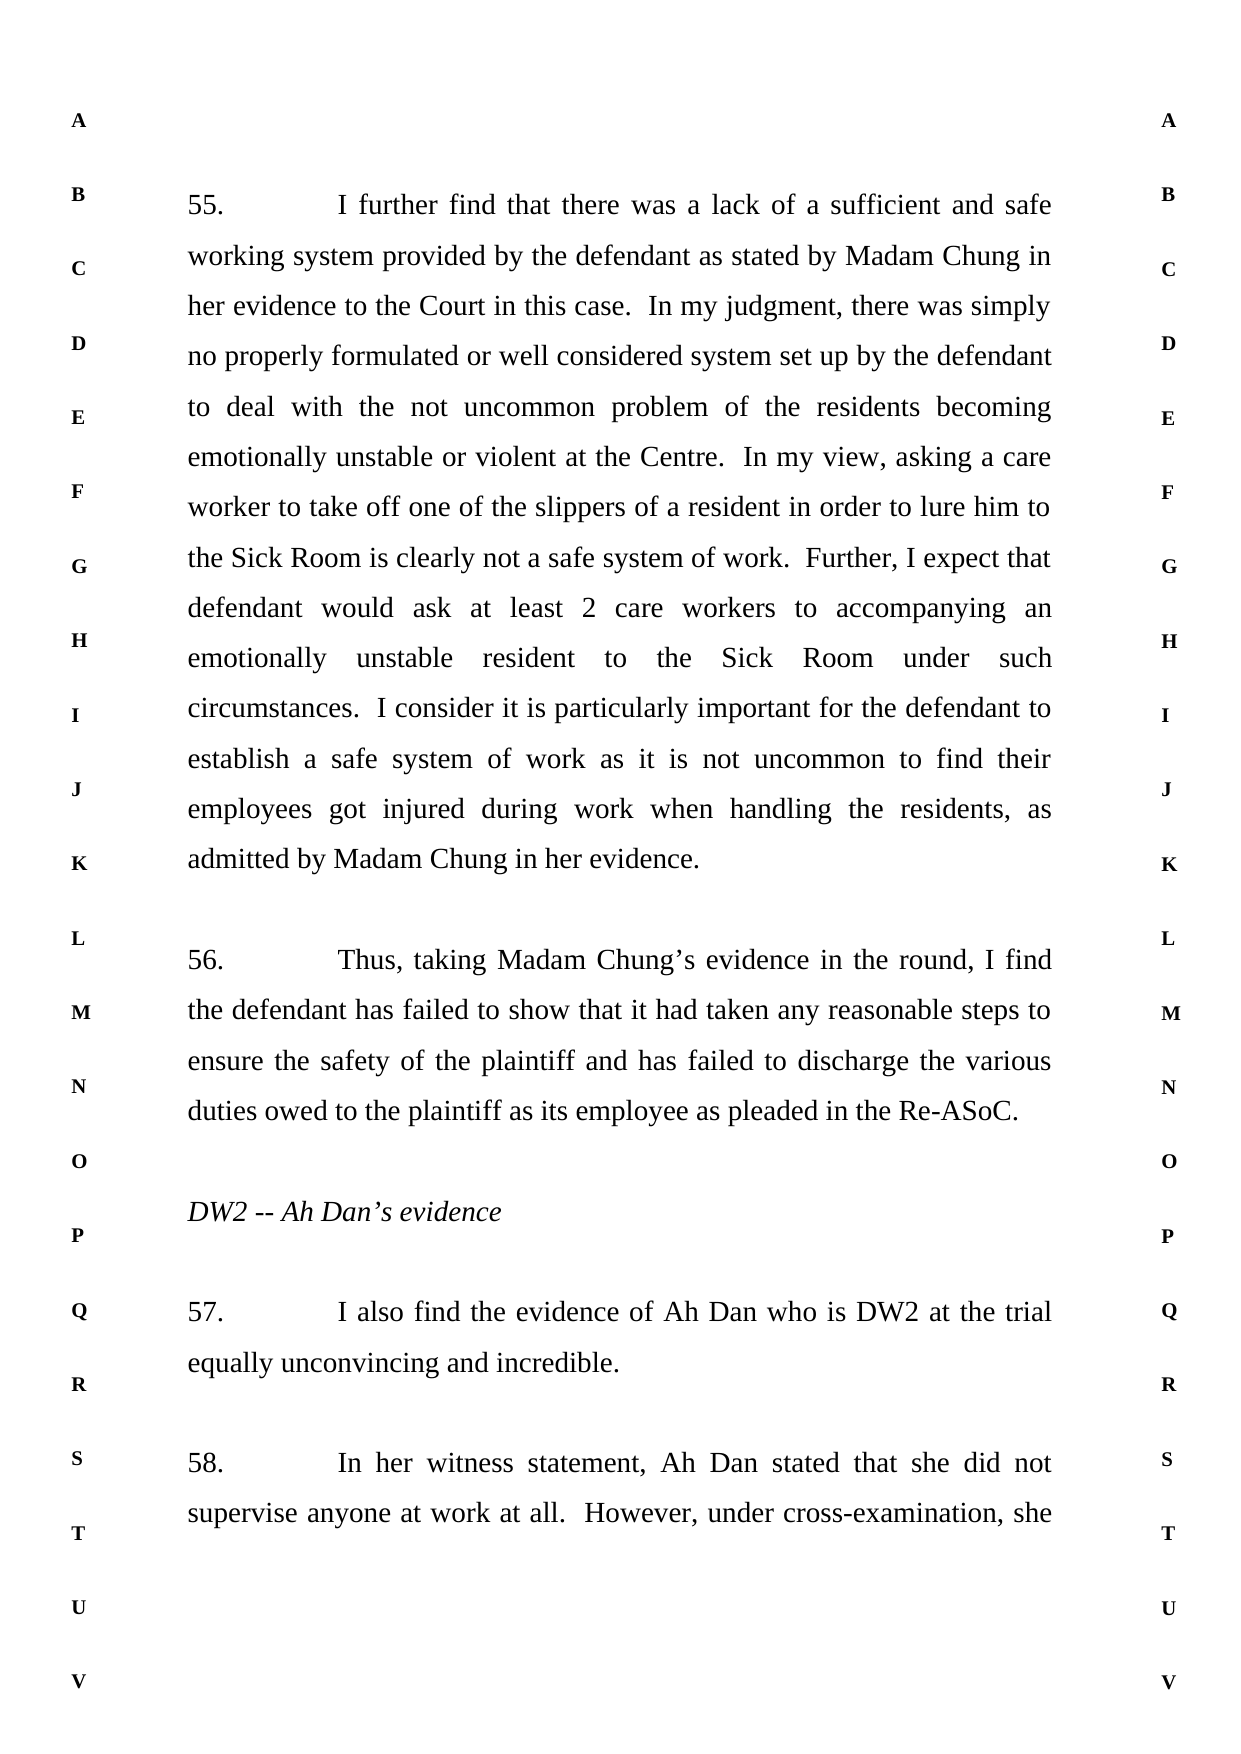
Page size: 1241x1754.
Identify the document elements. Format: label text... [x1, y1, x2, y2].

list I also find the evidence of Ah Dan who is DW2 at the trial equally unconvincing and incredible. [187, 1294, 1053, 1378]
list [187, 1445, 1053, 1529]
list I further find that there was a lack of a sufficient and safe working system provided by the defendant as stated by Madam Chung in her evidence to the Court in this case. In my judgment, there was simply no properly formulated or well considered system set up by the defendant to deal with the not uncommon problem of the residents becoming emotionally unstable or violent at the Centre. In my view, asking a care worker to take off one of the slippers of a resident in order to lure him to the Sick Room is clearly not a safe system of work. Further, I expect that defendant would ask at least 2 care workers to accompanying an emotionally unstable resident to the Sick Room under such circumstances. I consider it is particularly important for the defendant to establish a safe system of work as it is not uncommon to find their employees got injured during work when handling the residents, as admitted by Madam Chung in her evidence. [187, 187, 1053, 875]
text DW2 -- Ah Dan’s evidence [187, 1194, 1053, 1227]
list Thus, taking Madam Chung’s evidence in the round, I find the defendant has failed to show that it had taken any reasonable steps to ensure the safety of the plaintiff and has failed to discharge the various duties owed to the plaintiff as its employee as pleaded in the Re-ASoC. [187, 942, 1053, 1127]
